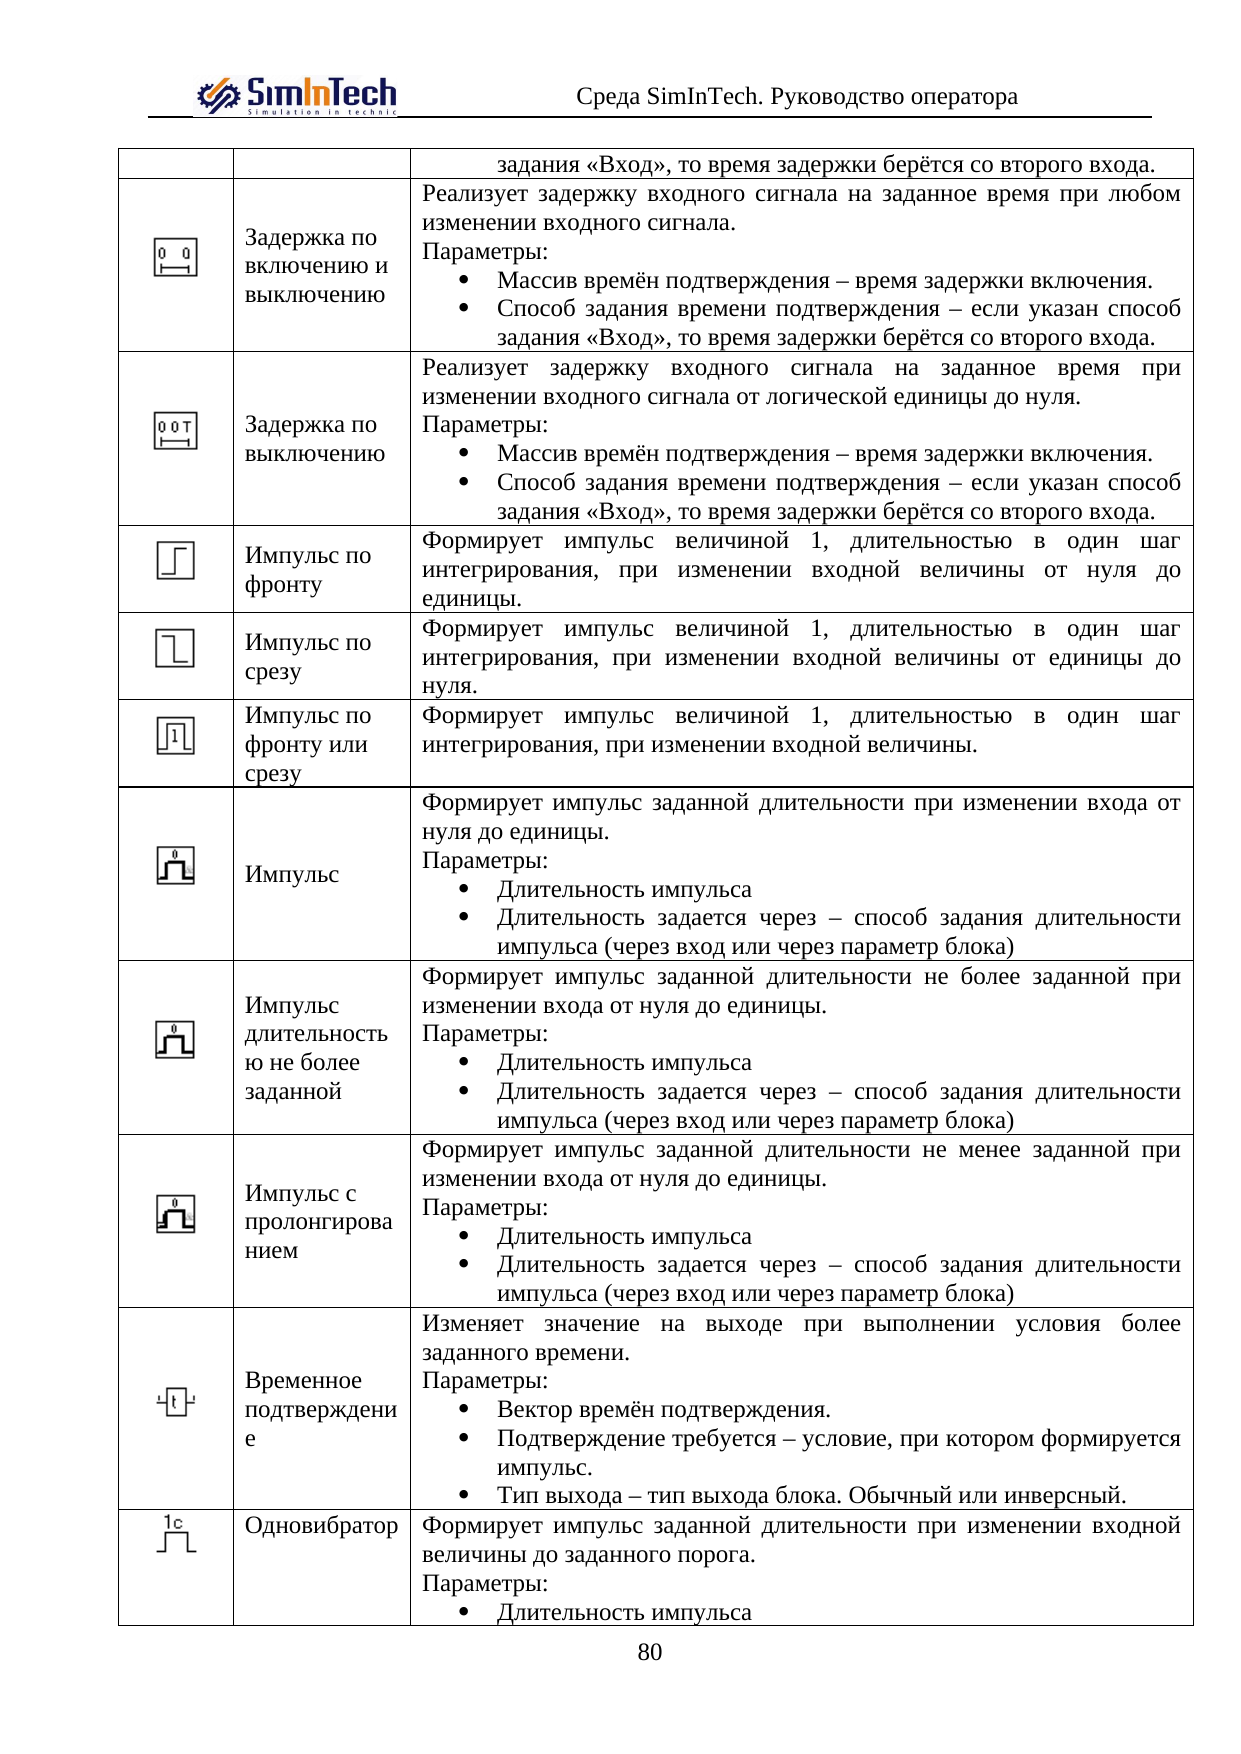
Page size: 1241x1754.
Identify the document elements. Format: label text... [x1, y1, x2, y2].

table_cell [234, 149, 410, 177]
picture [151, 235, 201, 280]
table_cell [119, 352, 233, 524]
table_cell [119, 788, 233, 960]
table_cell Импульс по фронту или срезу [234, 700, 410, 786]
table_cell Временное подтверждение [234, 1308, 410, 1509]
table_cell Формирует импульс заданной длительности не более заданной при изменении входа от нуля до единицы. Параметры: Длительность импульса Длительность задается через – способ задания длительности импульса (через вход или через параметр блока) [411, 961, 1193, 1133]
table_cell Импульс по фронту [234, 526, 410, 612]
table_cell Реализует задержку входного сигнала на заданное время при любом изменении входного сигнала. Параметры: Массив времён подтверждения – время задержки включения. Способ задания времени подтверждения – если указан способ задания «Вход», то время задержки берётся со второго входа. [411, 179, 1193, 351]
picture [154, 540, 198, 583]
table_cell Импульс длительностью не более заданной [234, 961, 410, 1133]
table_cell [119, 526, 233, 612]
table_cell [119, 613, 233, 699]
table_cell Импульс с пролонгированием [234, 1135, 410, 1307]
table_cell Импульс по срезу [234, 613, 410, 699]
picture [151, 409, 201, 453]
picture [149, 1510, 203, 1562]
table_cell Формирует импульс заданной длительности не менее заданной при изменении входа от нуля до единицы. Параметры: Длительность импульса Длительность задается через – способ задания длительности импульса (через вход или через параметр блока) [411, 1135, 1193, 1307]
picture [155, 1018, 198, 1062]
picture [154, 845, 198, 888]
table_cell Одновибратор [234, 1510, 410, 1625]
table_cell Реализует задержку входного сигнала на заданное время при изменении входного сигнала от логической единицы до нуля. Параметры: Массив времён подтверждения – время задержки включения. Способ задания времени подтверждения – если указан способ задания «Вход», то время задержки берётся со второго входа. [411, 352, 1193, 524]
table_cell Задержка по выключению [234, 352, 410, 524]
table_cell Импульс [234, 788, 410, 960]
table_cell [119, 1135, 233, 1307]
table_cell Формирует импульс величиной 1, длительностью в один шаг интегрирования, при изменении входной величины. [411, 700, 1193, 786]
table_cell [411, 149, 1193, 177]
table_cell Формирует импульс величиной 1, длительностью в один шаг интегрирования, при изменении входной величины от единицы до нуля. [411, 613, 1193, 699]
table_cell [119, 1510, 233, 1625]
table_cell Задержка по включению и выключению [234, 179, 410, 351]
table_cell [119, 179, 233, 351]
picture [193, 75, 398, 117]
table_cell Формирует импульс величиной 1, длительностью в один шаг интегрирования, при изменении входной величины от нуля до единицы. [411, 526, 1193, 612]
table_cell [119, 700, 233, 786]
table_cell Формирует импульс заданной длительности при изменении входа от нуля до единицы. Параметры: Длительность импульса Длительность задается через – способ задания длительности импульса (через вход или через параметр блока) [411, 788, 1193, 960]
picture [155, 1192, 197, 1235]
picture [155, 627, 198, 671]
table_cell [119, 961, 233, 1133]
table_cell [119, 149, 233, 177]
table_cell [411, 1510, 1193, 1625]
picture [149, 1375, 203, 1428]
table_cell Изменяет значение на выходе при выполнении условия более заданного времени. Параметры: Вектор времён подтверждения. Подтверждение требуется – условие, при котором формируется импульс. Тип выхода – тип выхода блока. Обычный или инверсный. [411, 1308, 1193, 1509]
table_cell [119, 1308, 233, 1509]
picture [154, 714, 198, 758]
